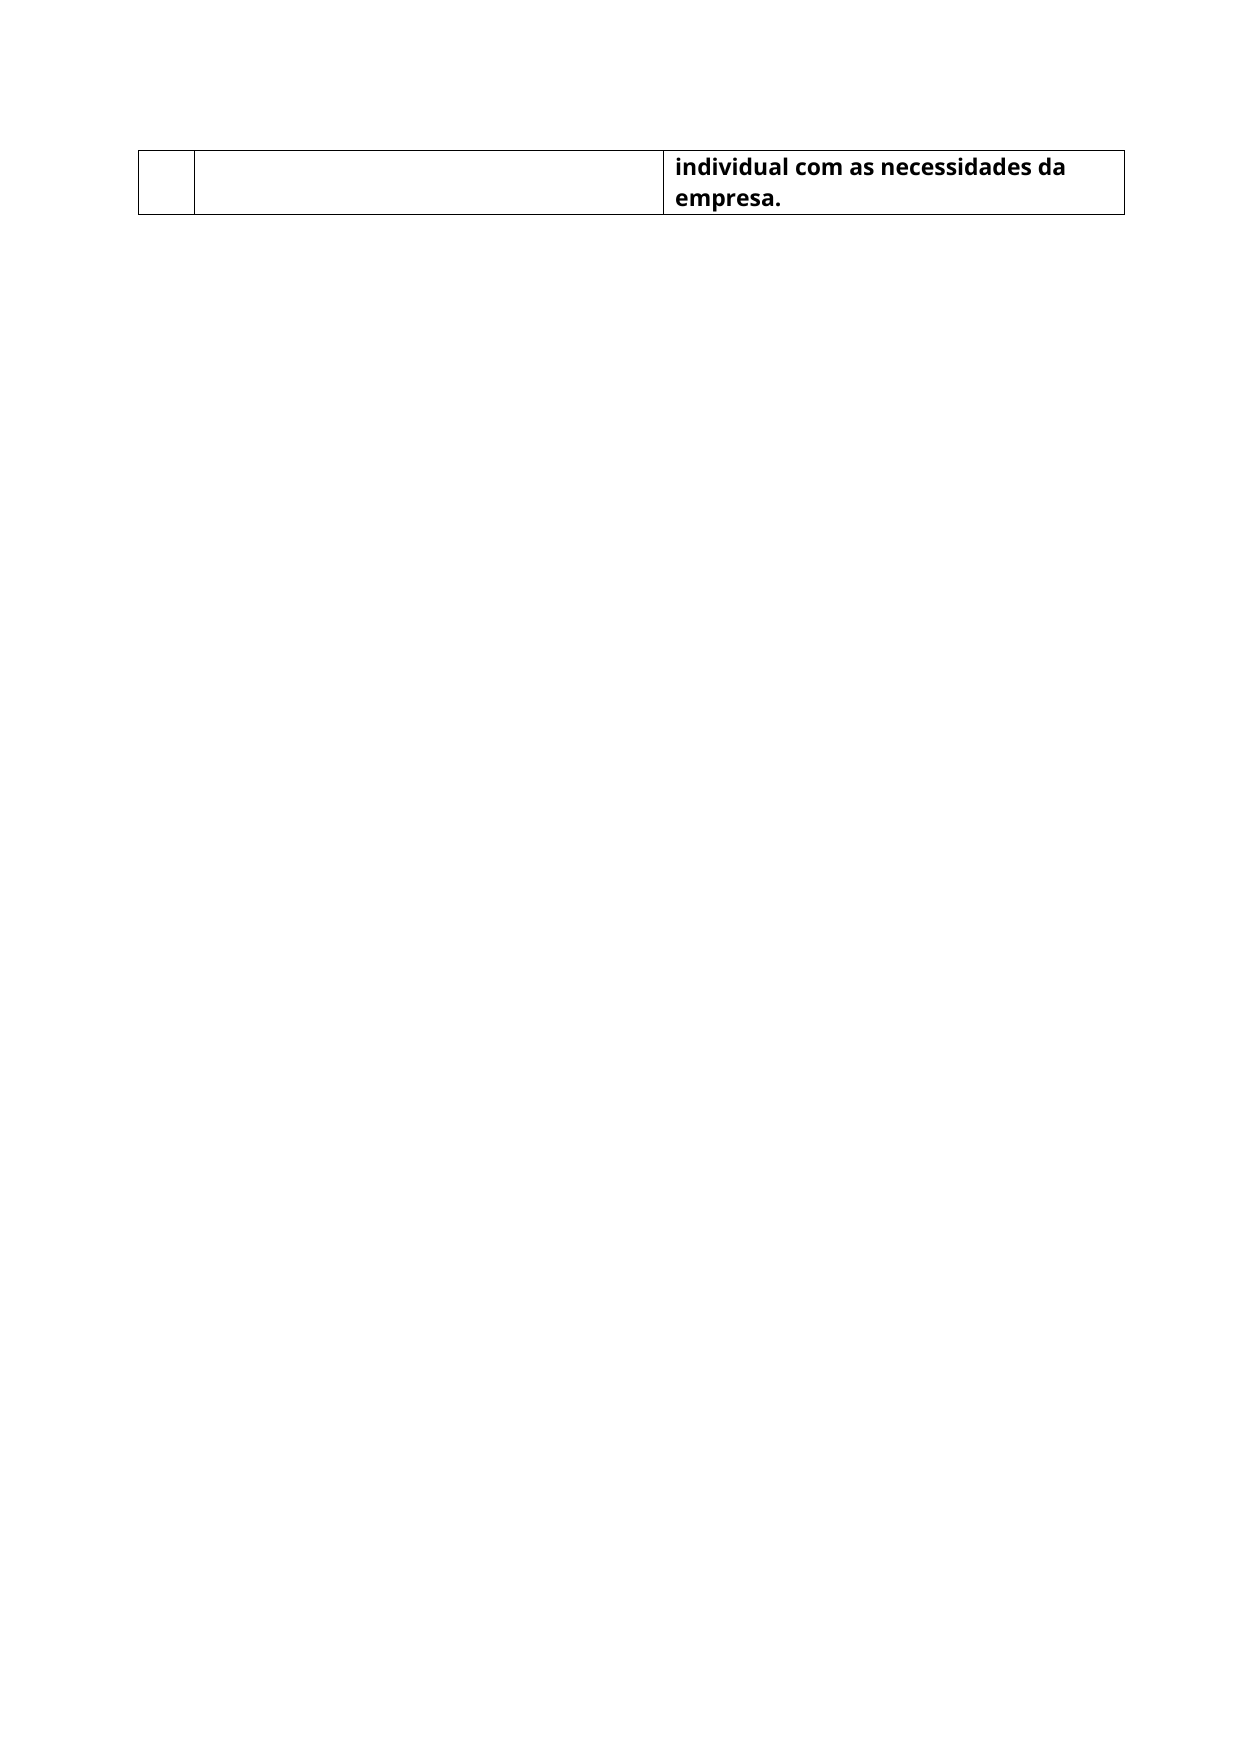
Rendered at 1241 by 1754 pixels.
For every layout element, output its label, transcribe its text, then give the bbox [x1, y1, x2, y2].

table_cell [664, 151, 1124, 213]
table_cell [195, 151, 663, 213]
table_cell 1 [139, 151, 194, 213]
